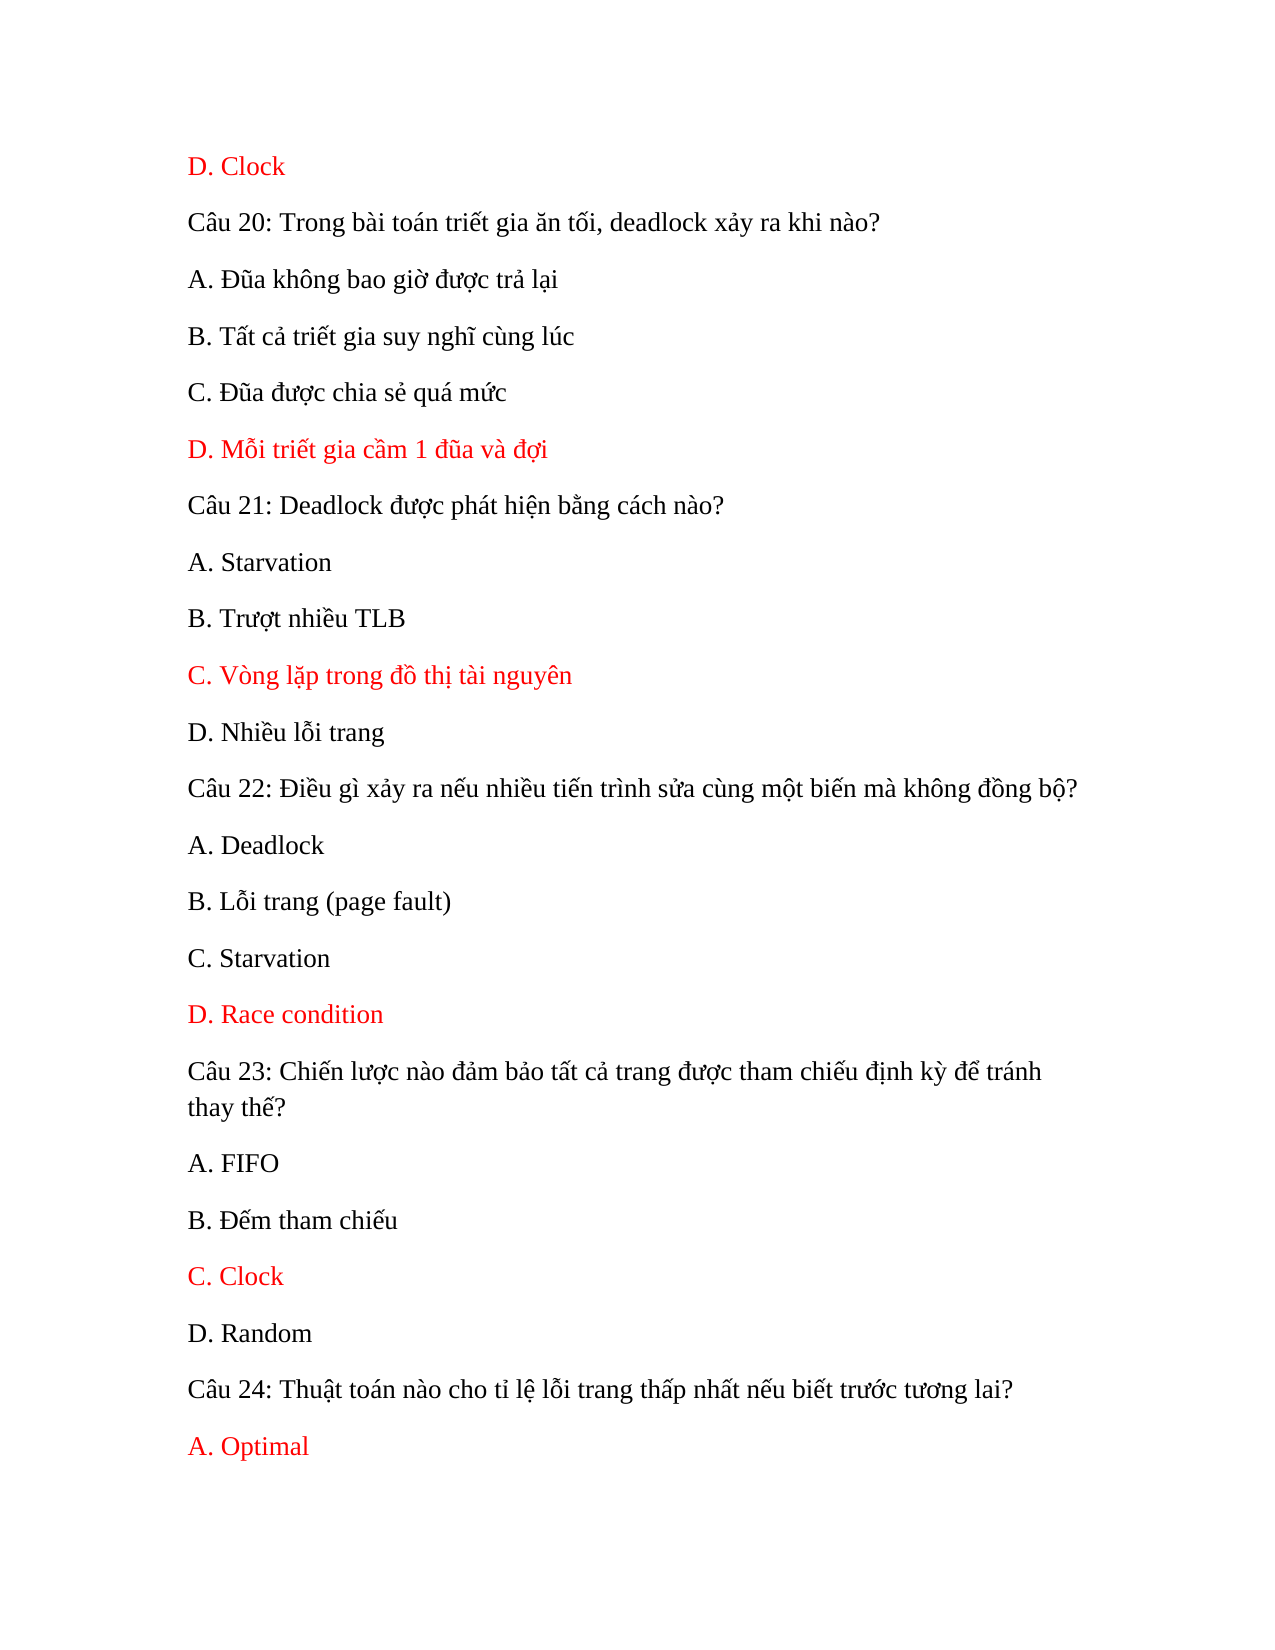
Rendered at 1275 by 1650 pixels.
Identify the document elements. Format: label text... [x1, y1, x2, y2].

text C. Starvation [187, 942, 1087, 973]
text Câu 24: Thuật toán nào cho tỉ lệ lỗi trang thấp nhất nếu biết trước tương lai? [187, 1373, 1087, 1405]
text C. Clock [187, 1260, 1087, 1292]
text C. Đũa được chia sẻ quá mức [187, 376, 1087, 407]
text D. Clock [187, 150, 1087, 181]
text Câu 22: Điều gì xảy ra nếu nhiều tiến trình sửa cùng một biến mà không đồng bộ? [187, 772, 1087, 803]
text Câu 23: Chiến lược nào đảm bảo tất cả trang được tham chiếu định kỳ để tránh thay thế? [187, 1055, 1087, 1122]
text A. Starvation [187, 546, 1087, 577]
text B. Lỗi trang (page fault) [187, 885, 1087, 916]
text D. Mỗi triết gia cầm 1 đũa và đợi [187, 433, 1087, 464]
text Câu 20: Trong bài toán triết gia ăn tối, deadlock xảy ra khi nào? [187, 207, 1087, 238]
text C. Vòng lặp trong đồ thị tài nguyên [187, 659, 1087, 690]
text A. Đũa không bao giờ được trả lại [187, 263, 1087, 294]
text B. Trượt nhiều TLB [187, 602, 1087, 634]
text B. Đếm tham chiếu [187, 1204, 1087, 1235]
text D. Random [187, 1317, 1087, 1348]
text A. Deadlock [187, 829, 1087, 860]
text B. Tất cả triết gia suy nghĩ cùng lúc [187, 320, 1087, 351]
text D. Nhiều lỗi trang [187, 716, 1087, 747]
text D. Race condition [187, 998, 1087, 1029]
text A. Optimal [187, 1430, 1087, 1461]
text A. FIFO [187, 1147, 1087, 1178]
text Câu 21: Deadlock được phát hiện bằng cách nào? [187, 489, 1087, 521]
